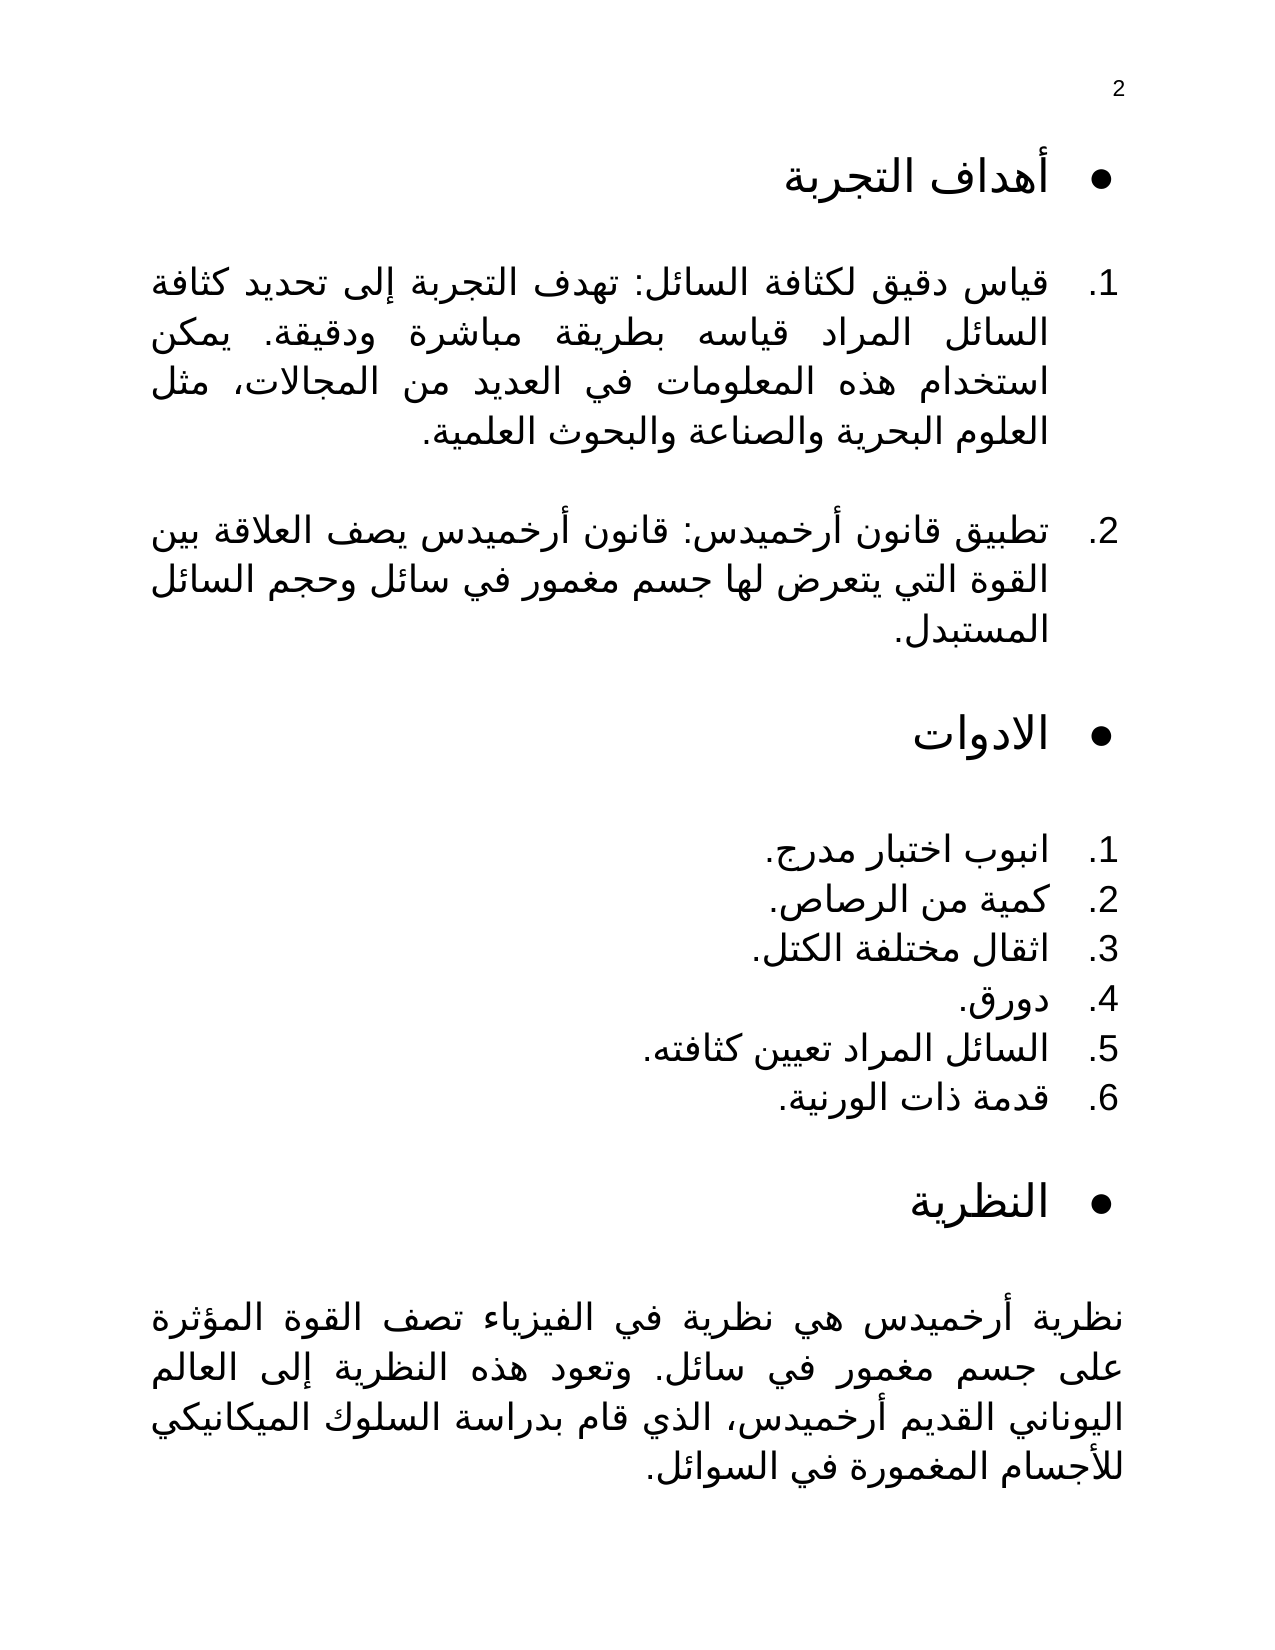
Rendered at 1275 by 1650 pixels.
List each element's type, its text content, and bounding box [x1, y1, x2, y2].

list أهداف التجربة [150, 150, 1087, 203]
list قياس دقيق لكثافة السائل: تهدف التجربة إلى تحديد كثافة السائل المراد قياسه بطريقة مباشرة ودقيقة. يمكن استخدام هذه المعلومات في العديد من المجالات، مثل العلوم البحرية والصناعة والبحوث العلمية. [150, 260, 1087, 452]
text نظرية أرخميدس هي نظرية في الفيزياء تصف القوة المؤثرة على جسم مغمور في سائل. وتعود هذه النظرية إلى العالم اليوناني القديم أرخميدس، الذي قام بدراسة السلوك الميكانيكي للأجسام المغمورة في السوائل. [150, 1296, 1125, 1487]
list الادوات [150, 706, 1087, 759]
list قدمة ذات الورنية. [150, 1075, 1087, 1118]
list السائل المراد تعيين كثافته. [150, 1026, 1087, 1069]
list انبوب اختبار مدرج. [150, 827, 1087, 871]
list اثقال مختلفة الكتل. [150, 927, 1087, 970]
list دورق. [150, 976, 1087, 1019]
list النظرية [150, 1174, 1087, 1227]
list تطبيق قانون أرخميدس: قانون أرخميدس يصف العلاقة بين القوة التي يتعرض لها جسم مغمور في سائل وحجم السائل المستبدل. [150, 508, 1087, 650]
list كمية من الرصاص. [150, 877, 1087, 920]
